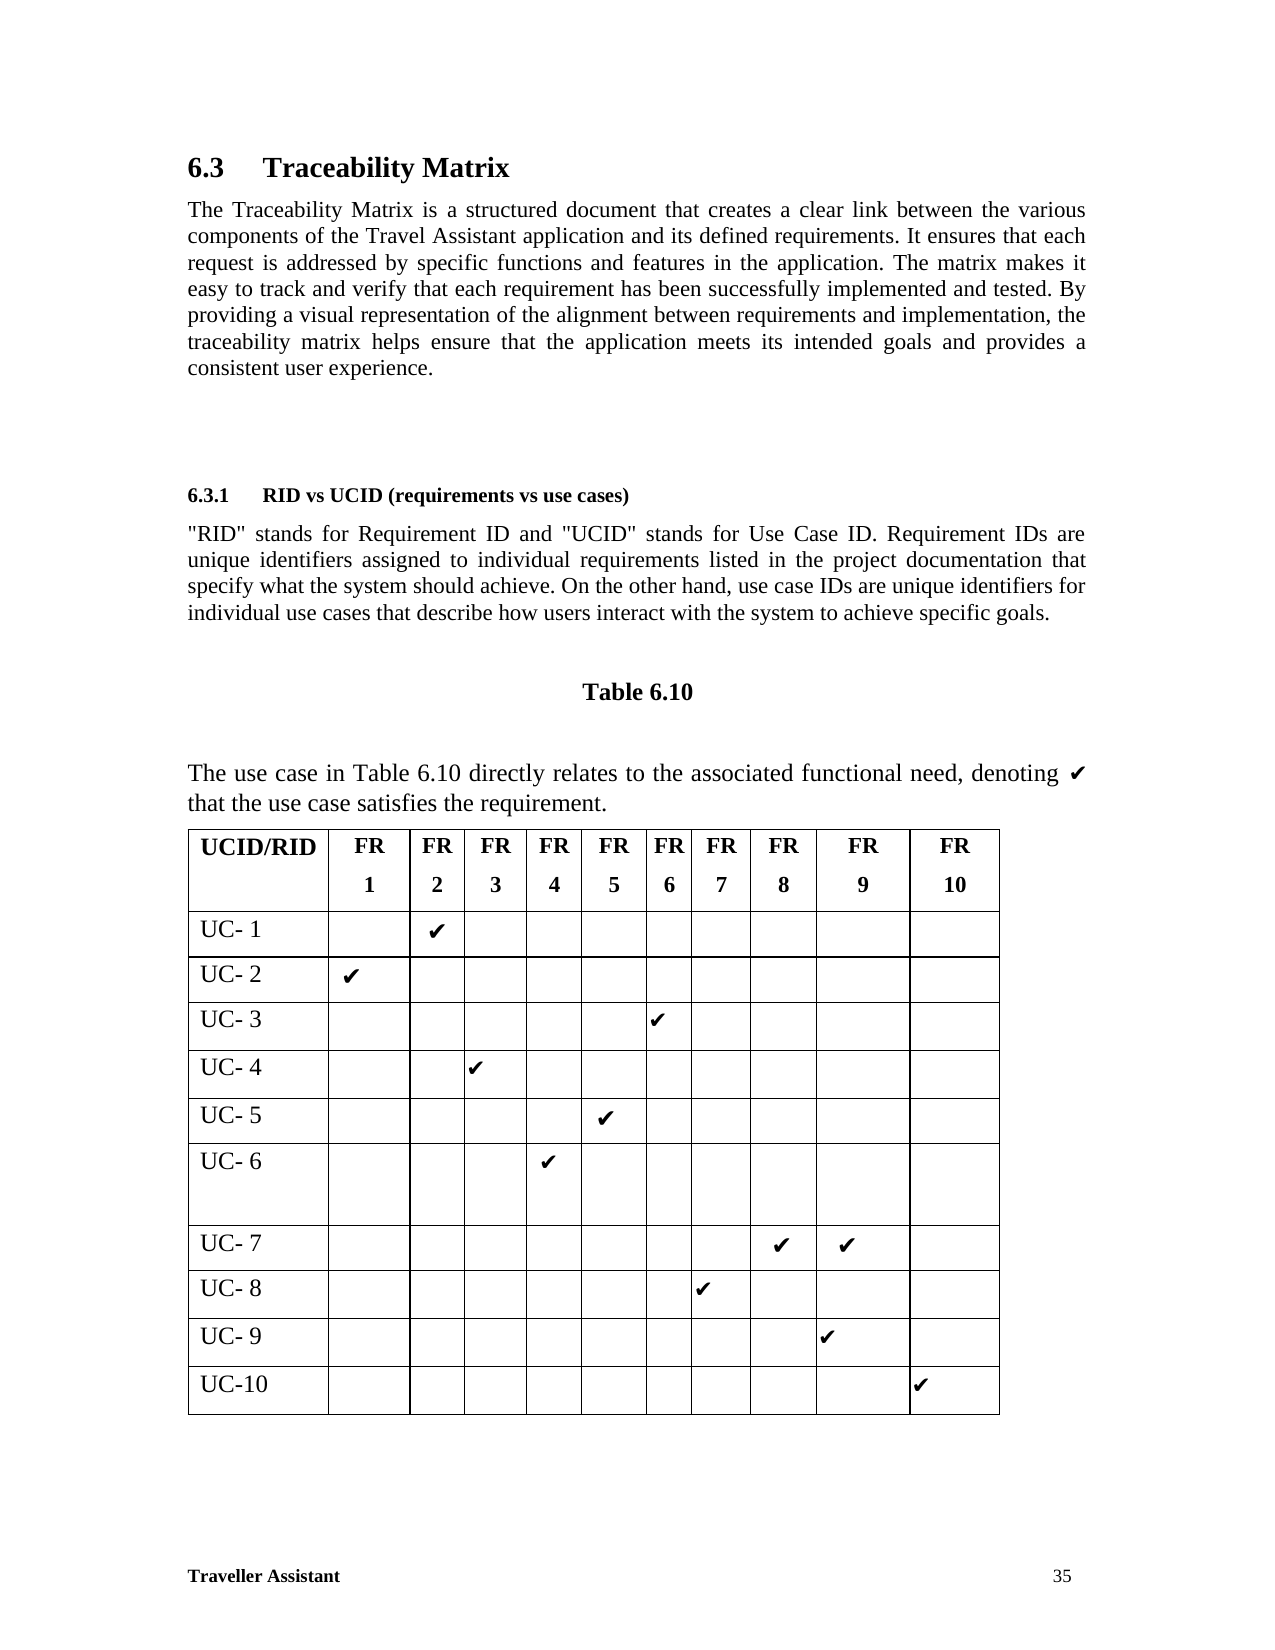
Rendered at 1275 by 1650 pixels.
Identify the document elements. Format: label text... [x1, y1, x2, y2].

table_cell [582, 912, 646, 956]
table_cell [911, 1003, 999, 1050]
table_cell [527, 958, 581, 1002]
table_cell [647, 1099, 691, 1143]
table_cell [329, 1099, 409, 1143]
table_cell [647, 1226, 691, 1270]
table_cell [692, 1226, 750, 1270]
table_cell [465, 1226, 526, 1270]
table_cell [329, 1367, 409, 1414]
table_cell [465, 1099, 526, 1143]
table_cell [751, 912, 816, 956]
table_cell [329, 1226, 409, 1270]
table_cell [692, 1003, 750, 1050]
table_cell [911, 1051, 999, 1098]
table_cell [751, 1144, 816, 1225]
table_header FR 3 [465, 830, 526, 911]
table_cell [465, 1003, 526, 1050]
table_cell [817, 912, 909, 956]
table_cell [751, 1003, 816, 1050]
table_cell [911, 1226, 999, 1270]
table_header FR 4 [527, 830, 581, 911]
table_cell [692, 1051, 750, 1098]
table_cell [411, 1003, 464, 1050]
table_cell [751, 1271, 816, 1318]
table_header FR 1 [329, 830, 409, 911]
table_cell ✔ [527, 1144, 581, 1225]
table_cell [751, 1319, 816, 1366]
table_cell [329, 1003, 409, 1050]
table_cell ✔ [465, 1051, 526, 1098]
table_cell [411, 1319, 464, 1366]
table_cell UC- 5 [189, 1099, 328, 1143]
table_cell [527, 1003, 581, 1050]
text The use case in Table 6.10 directly relates to the associated functional need, denoting ✔ that the use case satisfies the requirement. [187, 757, 1087, 817]
table_cell [527, 1271, 581, 1318]
table_cell UC- 9 [189, 1319, 328, 1366]
table_header FR 9 [817, 830, 909, 911]
table_cell UC- 8 [189, 1271, 328, 1318]
table_cell [817, 1051, 909, 1098]
table_cell [911, 1099, 999, 1143]
table_cell [911, 1271, 999, 1318]
table_cell [817, 1367, 909, 1414]
table_header FR 5 [582, 830, 646, 911]
table_cell [817, 958, 909, 1002]
table_cell [647, 1051, 691, 1098]
table_cell [911, 1319, 999, 1366]
table_header UCID/RID [189, 830, 328, 911]
table_header FR 2 [411, 830, 464, 911]
table_cell [751, 1051, 816, 1098]
table_cell UC- 4 [189, 1051, 328, 1098]
table_cell ✔ [911, 1367, 999, 1414]
table_cell [411, 958, 464, 1002]
table_cell ✔ [411, 912, 464, 956]
table_cell [411, 1144, 464, 1225]
subtitle Traceability Matrix [187, 150, 1087, 183]
table_cell [582, 1144, 646, 1225]
text The Traceability Matrix is ​​a structured document that creates a clear link between the various components of the Travel Assistant application and its defined requirements. It ensures that each request is addressed by specific functions and features in the application. The matrix makes it easy to track and verify that each requirement has been successfully implemented and tested. By providing a visual representation of the alignment between requirements and implementation, the traceability matrix helps ensure that the application meets its intended goals and provides a consistent user experience. [187, 196, 1087, 381]
table_cell [465, 1367, 526, 1414]
table_cell [647, 1144, 691, 1225]
table_cell [817, 1144, 909, 1225]
table_header FR 6 [647, 830, 691, 911]
table_cell [582, 1226, 646, 1270]
table_cell ✔ [329, 958, 409, 1002]
table_cell [582, 1003, 646, 1050]
table_cell [527, 1099, 581, 1143]
table_cell ✔ [817, 1226, 909, 1270]
table_cell [527, 1319, 581, 1366]
table_cell ✔ [751, 1226, 816, 1270]
table_cell [329, 1319, 409, 1366]
table_cell [411, 1271, 464, 1318]
table_cell UC- 2 [189, 958, 328, 1002]
table_cell [817, 1271, 909, 1318]
table_cell [817, 1099, 909, 1143]
table_cell [911, 1144, 999, 1225]
table_header FR 7 [692, 830, 750, 911]
table_cell [911, 958, 999, 1002]
table_cell [692, 1144, 750, 1225]
text Table 6.10 [187, 677, 1087, 705]
table_cell [411, 1051, 464, 1098]
table_cell UC- 3 [189, 1003, 328, 1050]
table_cell [527, 912, 581, 956]
table_cell ✔ [582, 1099, 646, 1143]
table_cell [527, 1367, 581, 1414]
table_cell [692, 1367, 750, 1414]
table_cell [647, 1367, 691, 1414]
table_cell [329, 1051, 409, 1098]
table_cell UC- 1 [189, 912, 328, 956]
table_cell [582, 1367, 646, 1414]
table_cell [411, 1226, 464, 1270]
table_cell [582, 1271, 646, 1318]
table_cell [582, 958, 646, 1002]
subtitle RID vs UCID (requirements vs use cases) [187, 483, 1087, 507]
table_cell ✔ [647, 1003, 691, 1050]
table_cell [647, 1319, 691, 1366]
text "RID" stands for Requirement ID and "UCID" stands for Use Case ID. Requirement IDs are unique identifiers assigned to individual requirements listed in the project documentation that specify what the system should achieve. On the other hand, use case IDs are unique identifiers for individual use cases that describe how users interact with the system to achieve specific goals. [187, 520, 1087, 625]
table_cell [647, 1271, 691, 1318]
table_cell [911, 912, 999, 956]
table_cell [692, 1099, 750, 1143]
table_cell ✔ [817, 1319, 909, 1366]
table_cell [817, 1003, 909, 1050]
table_cell [647, 912, 691, 956]
table_cell UC- 7 [189, 1226, 328, 1270]
table_header FR 8 [751, 830, 816, 911]
table_cell [329, 1271, 409, 1318]
table_cell [527, 1051, 581, 1098]
table_cell [692, 1319, 750, 1366]
table_cell [411, 1367, 464, 1414]
table_cell [692, 958, 750, 1002]
table_cell [527, 1226, 581, 1270]
table_cell UC-10 [189, 1367, 328, 1414]
table_cell [411, 1099, 464, 1143]
table_cell [582, 1319, 646, 1366]
table_cell UC- 6 [189, 1144, 328, 1225]
table_header FR 10 [911, 830, 999, 911]
table_cell [751, 1367, 816, 1414]
table_cell [465, 1271, 526, 1318]
table_cell [465, 1144, 526, 1225]
table_cell [751, 958, 816, 1002]
table_cell [582, 1051, 646, 1098]
table_cell [751, 1099, 816, 1143]
table_cell [692, 912, 750, 956]
table_cell [647, 958, 691, 1002]
table_cell [465, 958, 526, 1002]
table_cell ✔ [692, 1271, 750, 1318]
table_cell [329, 1144, 409, 1225]
table_cell [329, 912, 409, 956]
table_cell [465, 912, 526, 956]
table_cell [465, 1319, 526, 1366]
